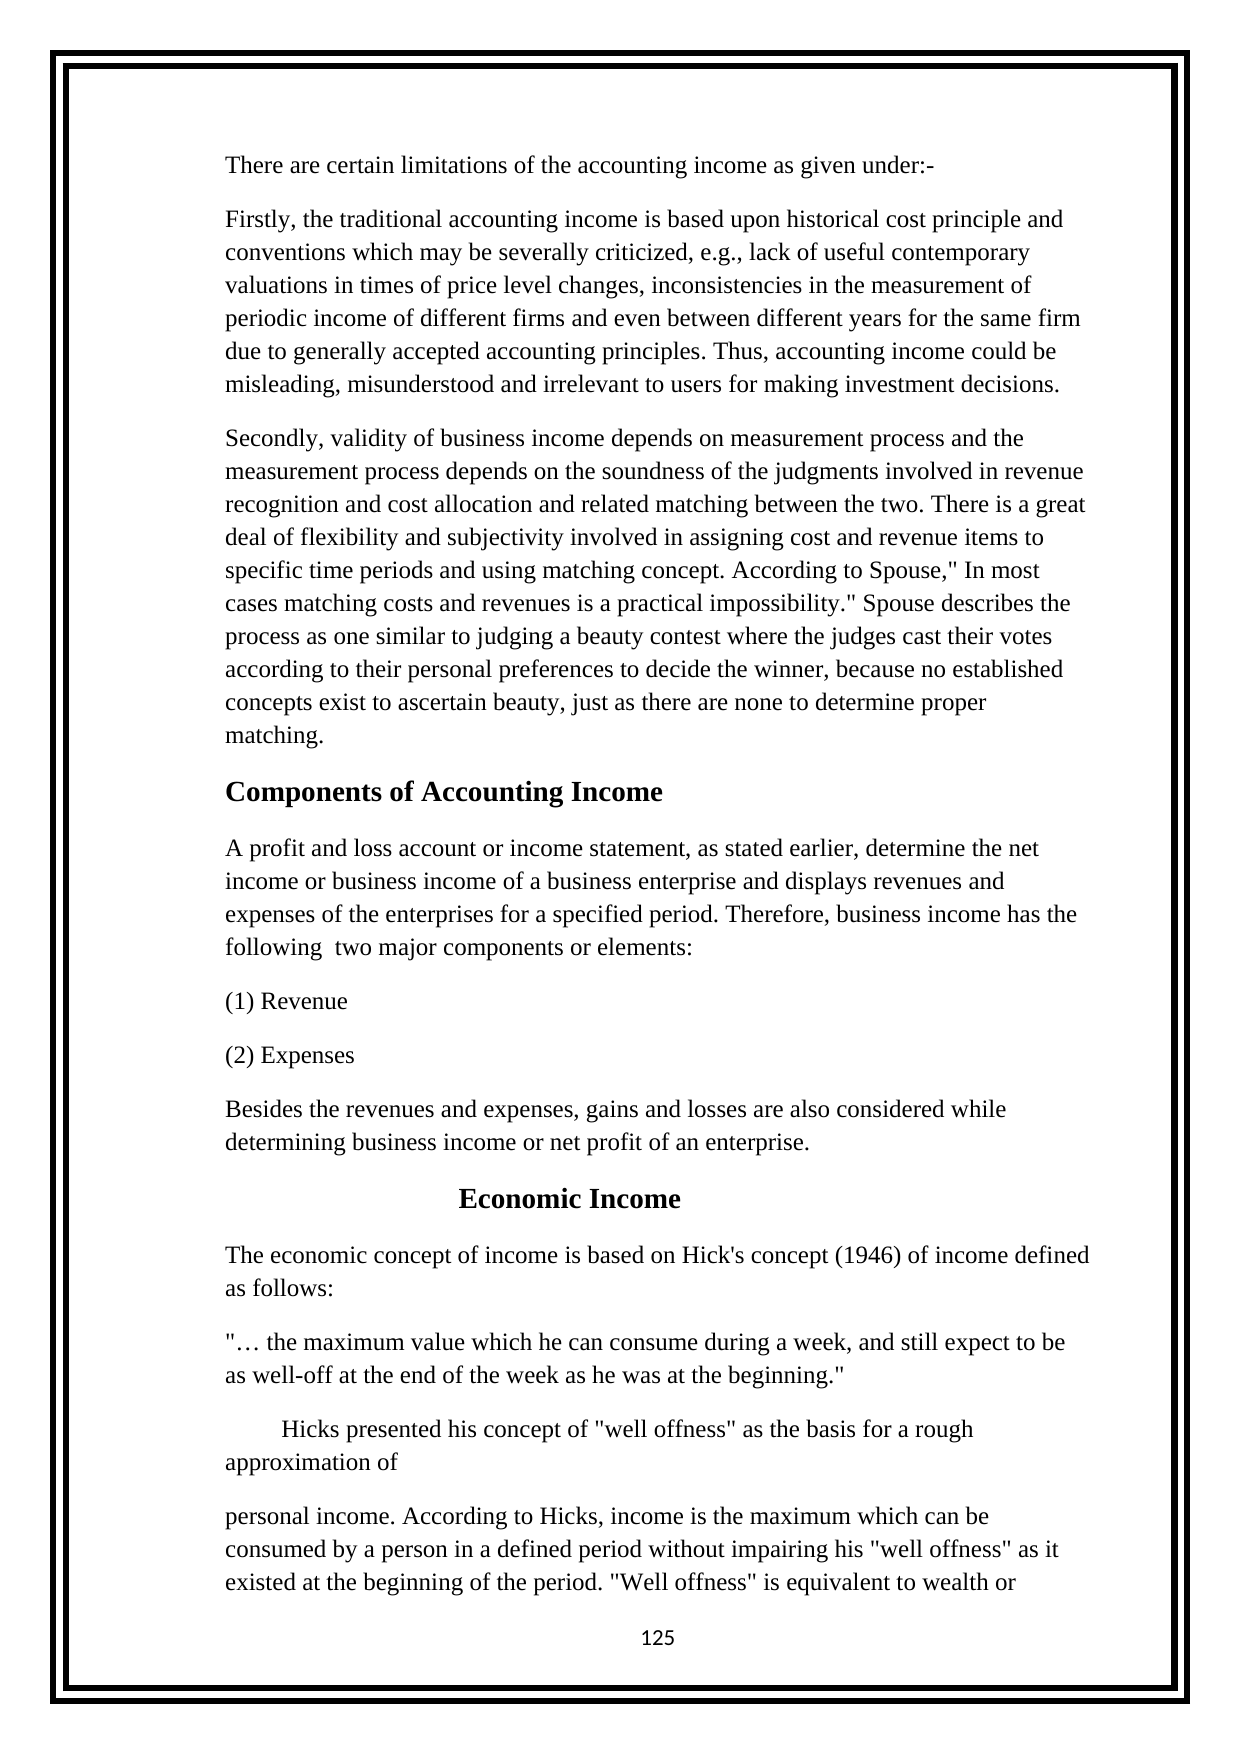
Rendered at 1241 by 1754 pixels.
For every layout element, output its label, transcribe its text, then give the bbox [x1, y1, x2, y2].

text Besides the revenues and expenses, gains and losses are also considered while determining business income or net profit of an enterprise. [225, 1094, 1090, 1156]
text "… the maximum value which he can consume during a week, and still expect to be as well-off at the end of the week as he was at the beginning." [225, 1327, 1090, 1389]
text (2) Expenses [225, 1040, 1090, 1069]
text The economic concept of income is based on Hick's concept (1946) of income defined as follows: [225, 1240, 1090, 1302]
text Secondly, validity of business income depends on measurement process and the measurement process depends on the soundness of the judgments involved in revenue recognition and cost allocation and related matching between the two. There is a great deal of flexibility and subjectivity involved in assigning cost and revenue items to specific time periods and using matching concept. According to Spouse," In most cases matching costs and revenues is a practical impossibility." Spouse describes the process as one similar to judging a beauty contest where the judges cast their votes according to their personal preferences to decide the winner, because no established concepts exist to ascertain beauty, just as there are none to determine proper matching. [225, 423, 1090, 749]
text Components of Accounting Income [225, 774, 1090, 807]
text (1) Revenue [225, 986, 1090, 1015]
text A profit and loss account or income statement, as stated earlier, determine the net income or business income of a business enterprise and displays revenues and expenses of the enterprises for a specified period. Therefore, business income has the following two major components or elements: [225, 833, 1090, 961]
text Economic Income [225, 1181, 1090, 1214]
text There are certain limitations of the accounting income as given under:- [225, 150, 1090, 179]
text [225, 1501, 1090, 1596]
text Firstly, the traditional accounting income is based upon historical cost principle and conventions which may be severally criticized, e.g., lack of useful contemporary valuations in times of price level changes, inconsistencies in the measurement of periodic income of different firms and even between different years for the same firm due to generally accepted accounting principles. Thus, accounting income could be misleading, misunderstood and irrelevant to users for making investment decisions. [225, 204, 1090, 398]
text Hicks presented his concept of "well offness" as the basis for a rough approximation of [225, 1414, 1090, 1476]
